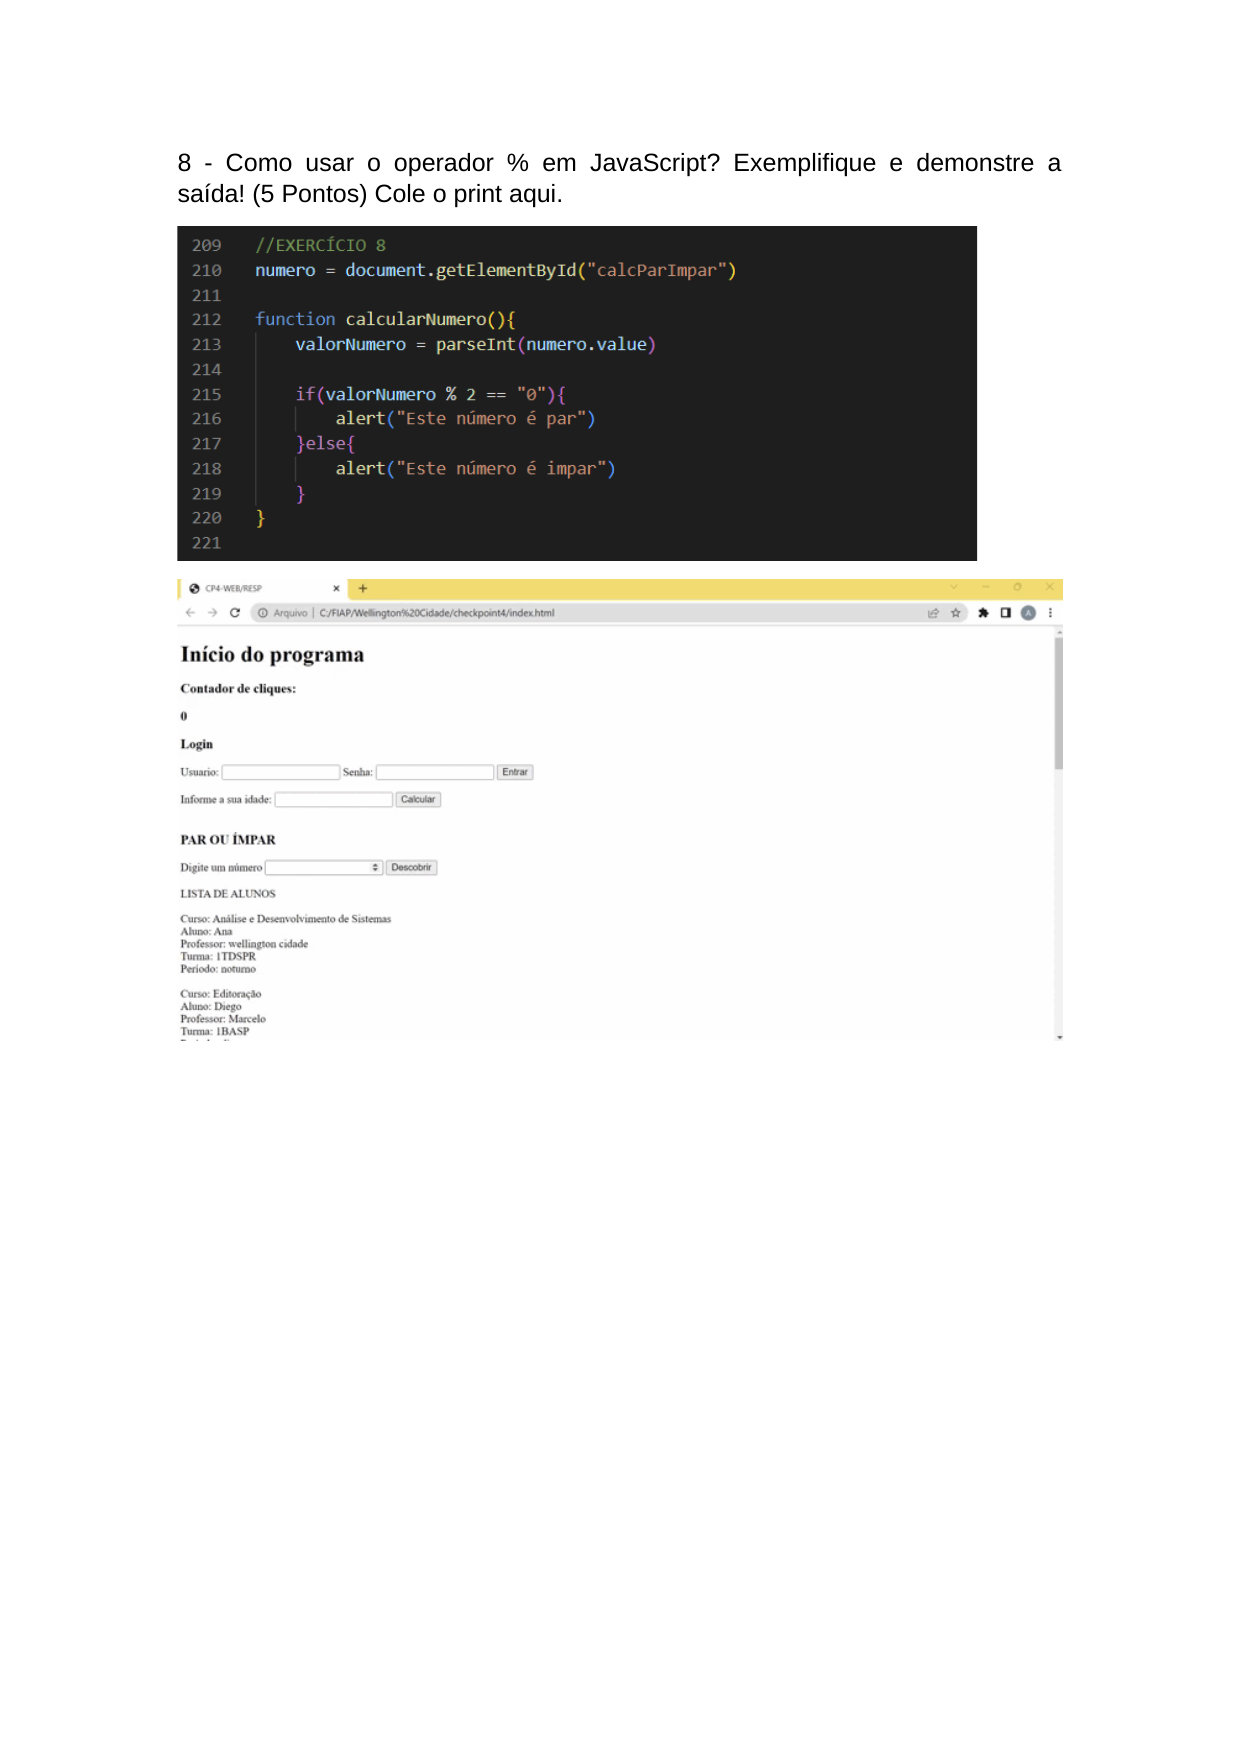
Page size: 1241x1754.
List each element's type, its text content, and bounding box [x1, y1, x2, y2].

picture [177, 579, 1063, 1041]
text 8 - Como usar o operador % em JavaScript? Exemplifique e demonstre a saída! (5 Pontos) Cole o print aqui. [177, 148, 1063, 207]
picture [177, 226, 978, 561]
